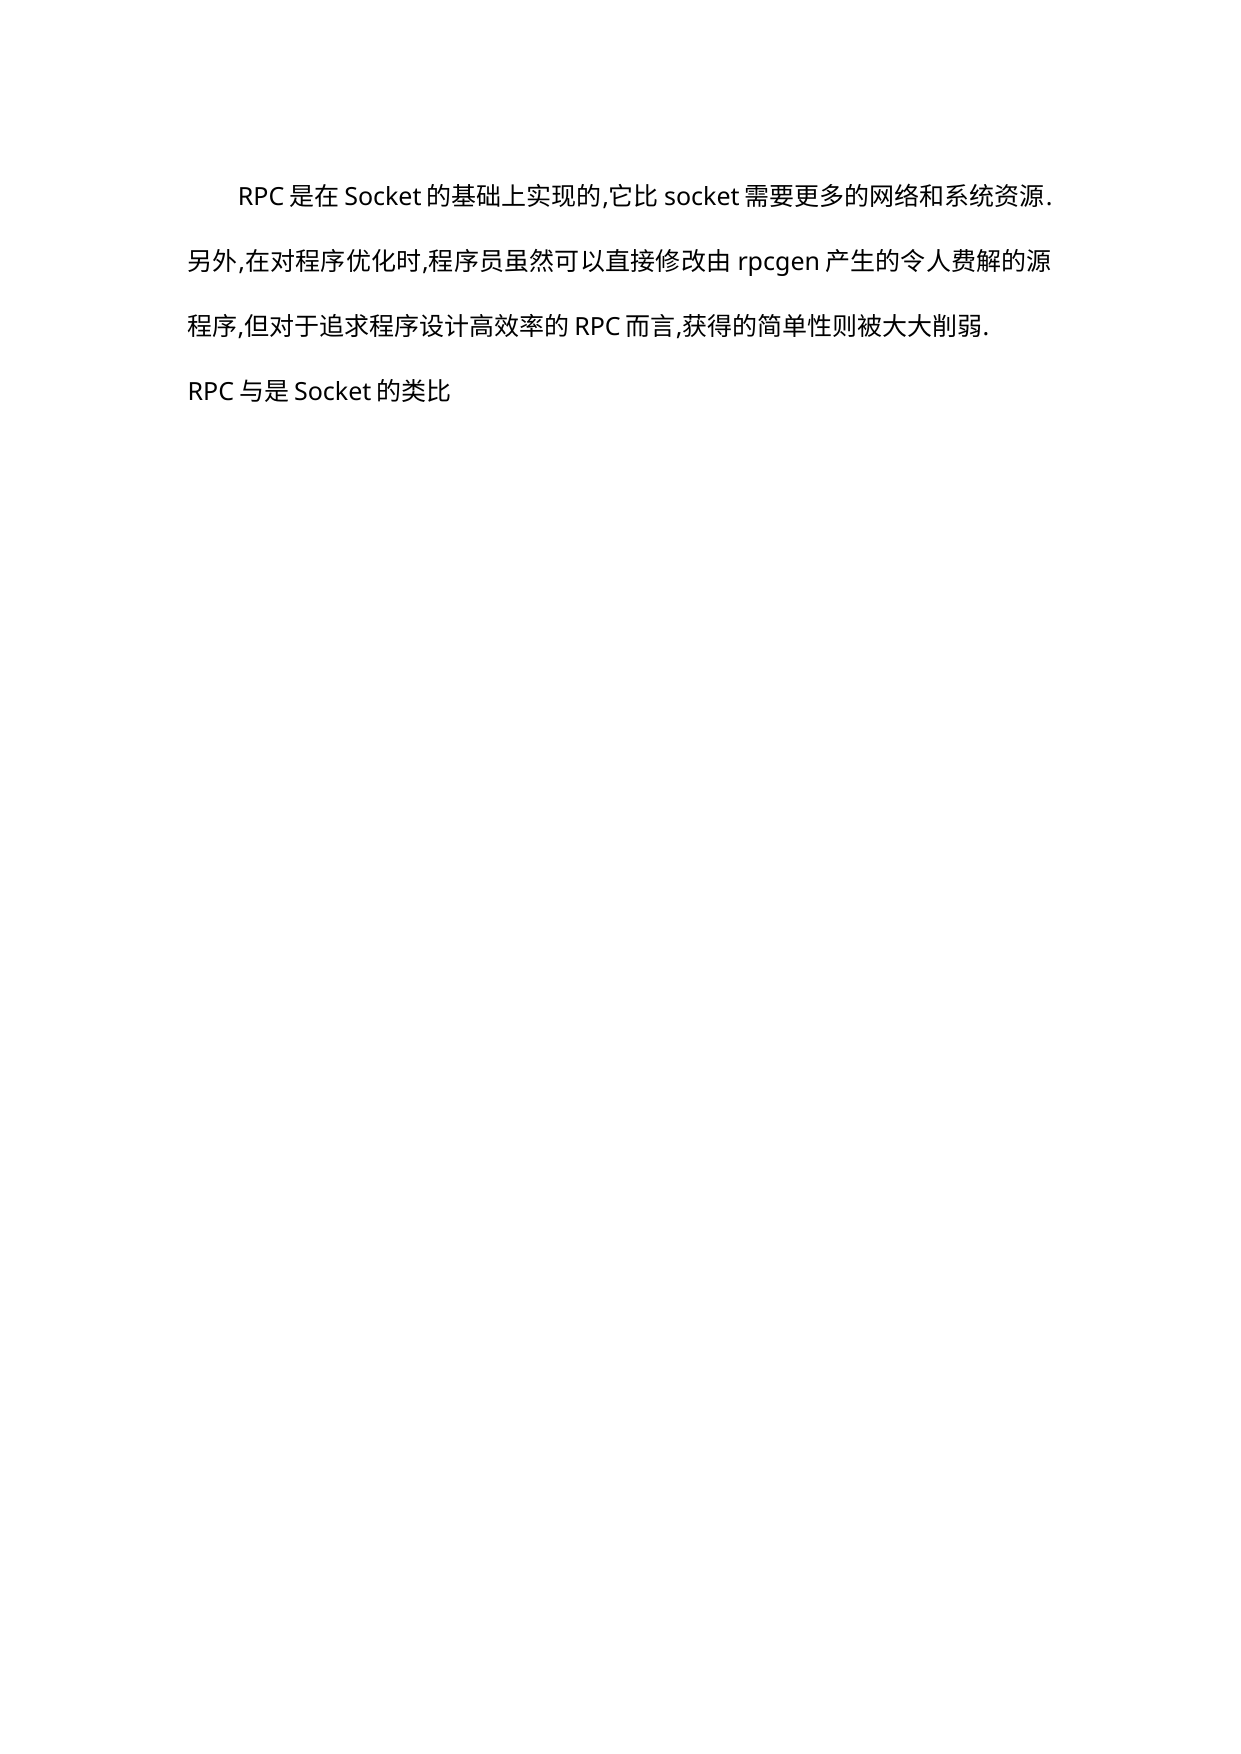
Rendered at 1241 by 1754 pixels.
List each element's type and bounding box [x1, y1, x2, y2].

text [187, 162, 1053, 422]
